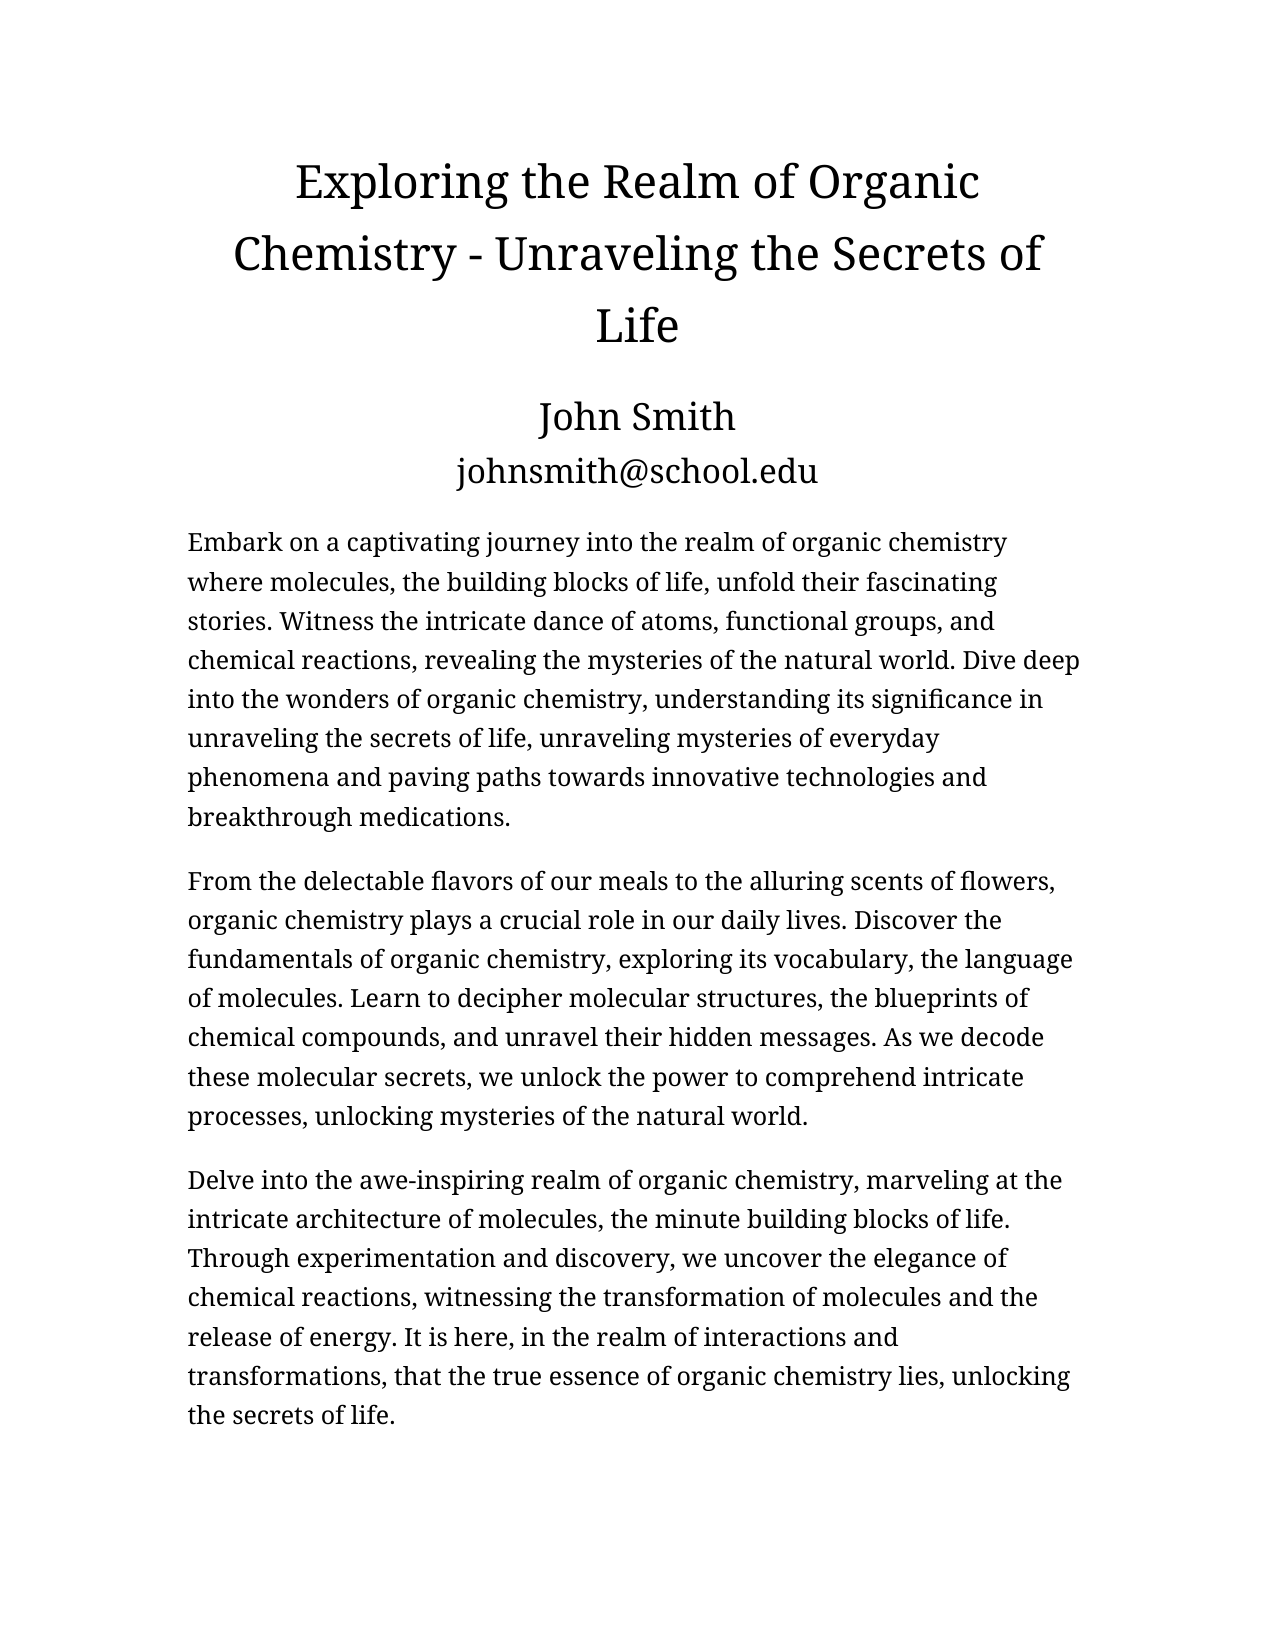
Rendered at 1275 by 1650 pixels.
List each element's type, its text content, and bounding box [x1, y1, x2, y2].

text From the delectable flavors of our meals to the alluring scents of flowers, organic chemistry plays a crucial role in our daily lives. Discover the fundamentals of organic chemistry, exploring its vocabulary, the language of molecules. Learn to decipher molecular structures, the blueprints of chemical compounds, and unravel their hidden messages. As we decode these molecular secrets, we unlock the power to comprehend intricate processes, unlocking mysteries of the natural world. [187, 863, 1087, 1132]
text Exploring the Realm of Organic Chemistry - Unraveling the Secrets of Life [187, 150, 1087, 356]
text John Smith johnsmith@school.edu [187, 390, 1087, 493]
text Embark on a captivating journey into the realm of organic chemistry where molecules, the building blocks of life, unfold their fascinating stories. Witness the intricate dance of atoms, functional groups, and chemical reactions, revealing the mysteries of the natural world. Dive deep into the wonders of organic chemistry, understanding its significance in unraveling the secrets of life, unraveling mysteries of everyday phenomena and paving paths towards innovative technologies and breakthrough medications. [187, 525, 1087, 833]
text Delve into the awe-inspiring realm of organic chemistry, marveling at the intricate architecture of molecules, the minute building blocks of life. Through experimentation and discovery, we uncover the elegance of chemical reactions, witnessing the transformation of molecules and the release of energy. It is here, in the realm of interactions and transformations, that the true essence of organic chemistry lies, unlocking the secrets of life. [187, 1162, 1087, 1432]
